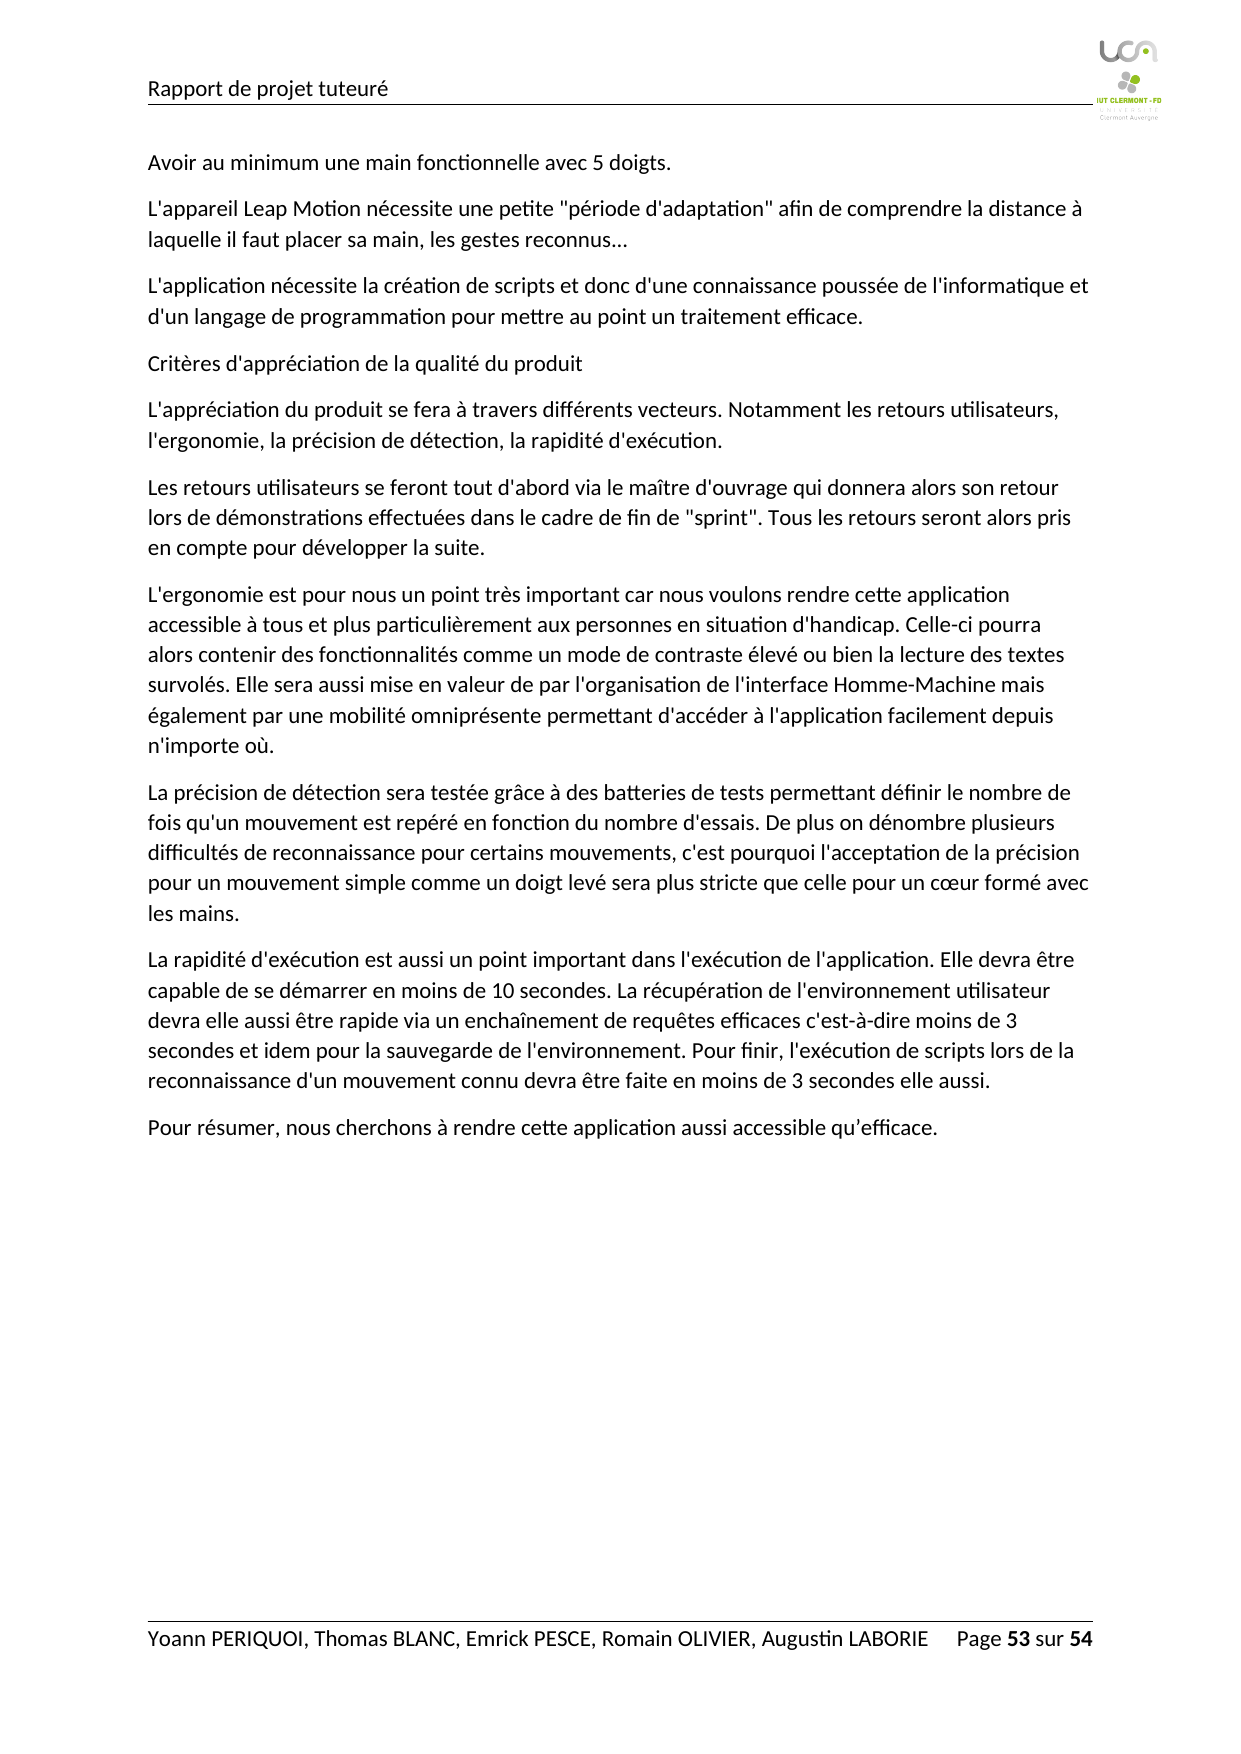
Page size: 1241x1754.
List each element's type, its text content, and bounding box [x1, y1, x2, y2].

text L'appareil Leap Motion nécessite une petite "période d'adaptation" afin de comprendre la distance à laquelle il faut placer sa main, les gestes reconnus... [148, 194, 1093, 253]
text L'ergonomie est pour nous un point très important car nous voulons rendre cette application accessible à tous et plus particulièrement aux personnes en situation d'handicap. Celle-ci pourra alors contenir des fonctionnalités comme un mode de contraste élevé ou bien la lecture des textes survolés. Elle sera aussi mise en valeur de par l'organisation de l'interface Homme-Machine mais également par une mobilité omniprésente permettant d'accéder à l'application facilement depuis n'importe où. [148, 580, 1093, 759]
text L'application nécessite la création de scripts et donc d'une connaissance poussée de l'informatique et d'un langage de programmation pour mettre au point un traitement efficace. [148, 272, 1093, 330]
text Les retours utilisateurs se feront tout d'abord via le maître d'ouvrage qui donnera alors son retour lors de démonstrations effectuées dans le cadre de fin de "sprint". Tous les retours seront alors pris en compte pour développer la suite. [148, 473, 1093, 561]
text Avoir au minimum une main fonctionnelle avec 5 doigts. [148, 148, 1093, 176]
text Critères d'appréciation de la qualité du produit [148, 349, 1093, 377]
picture [1076, 28, 1182, 133]
text L'appréciation du produit se fera à travers différents vecteurs. Notamment les retours utilisateurs, l'ergonomie, la précision de détection, la rapidité d'exécution. [148, 396, 1093, 454]
text Pour résumer, nous cherchons à rendre cette application aussi accessible qu’efficace. [148, 1113, 1093, 1141]
text La rapidité d'exécution est aussi un point important dans l'exécution de l'application. Elle devra être capable de se démarrer en moins de 10 secondes. La récupération de l'environnement utilisateur devra elle aussi être rapide via un enchaînement de requêtes efficaces c'est-à-dire moins de 3 secondes et idem pour la sauvegarde de l'environnement. Pour finir, l'exécution de scripts lors de la reconnaissance d'un mouvement connu devra être faite en moins de 3 secondes elle aussi. [148, 946, 1093, 1094]
text La précision de détection sera testée grâce à des batteries de tests permettant définir le nombre de fois qu'un mouvement est repéré en fonction du nombre d'essais. De plus on dénombre plusieurs difficultés de reconnaissance pour certains mouvements, c'est pourquoi l'acceptation de la précision pour un mouvement simple comme un doigt levé sera plus stricte que celle pour un cœur formé avec les mains. [148, 778, 1093, 927]
